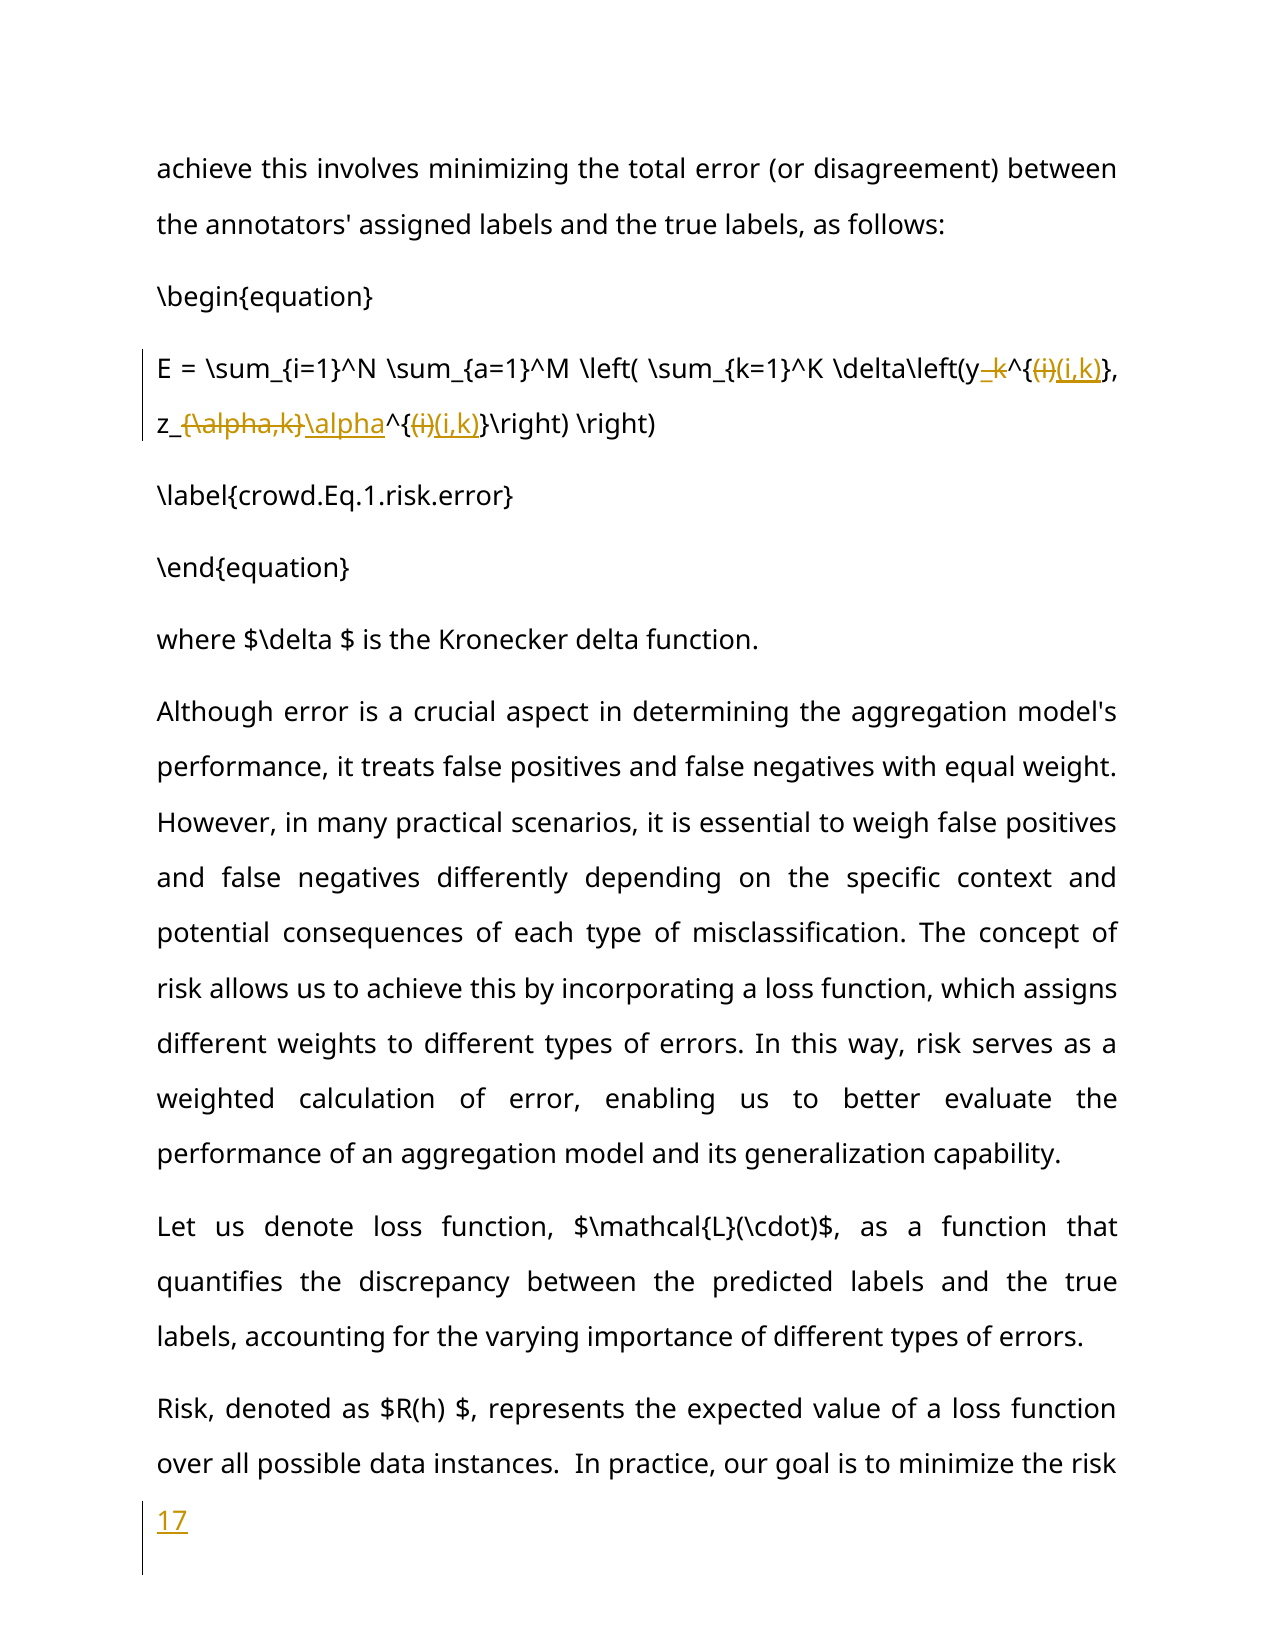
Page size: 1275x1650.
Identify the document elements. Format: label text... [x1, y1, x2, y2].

text \label{crowd.Eq.1.risk.error} [156, 477, 1118, 513]
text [156, 150, 1118, 242]
text Let us denote loss function, $\mathcal{L}(\cdot)$, as a function that quantifies the discrepancy between the predicted labels and the true labels, accounting for the varying importance of different types of errors. [156, 1207, 1118, 1354]
text E = \sum_{i=1}^N \sum_{a=1}^M \left( \sum_{k=1}^K \delta\left(y^{}, z_^{}\right) \right) [156, 349, 1118, 441]
text \begin{equation} [156, 277, 1118, 314]
text Although error is a crucial aspect in determining the aggregation model's performance, it treats false positives and false negatives with equal weight. However, in many practical scenarios, it is essential to weigh false positives and false negatives differently depending on the specific context and potential consequences of each type of misclassification. The concept of risk allows us to achieve this by incorporating a loss function, which assigns different weights to different types of errors. In this way, risk serves as a weighted calculation of error, enabling us to better evaluate the performance of an aggregation model and its generalization capability. [156, 692, 1118, 1172]
text where $\delta $ is the Kronecker delta function. [156, 621, 1118, 657]
text \end{equation} [156, 548, 1118, 585]
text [156, 1389, 1118, 1482]
